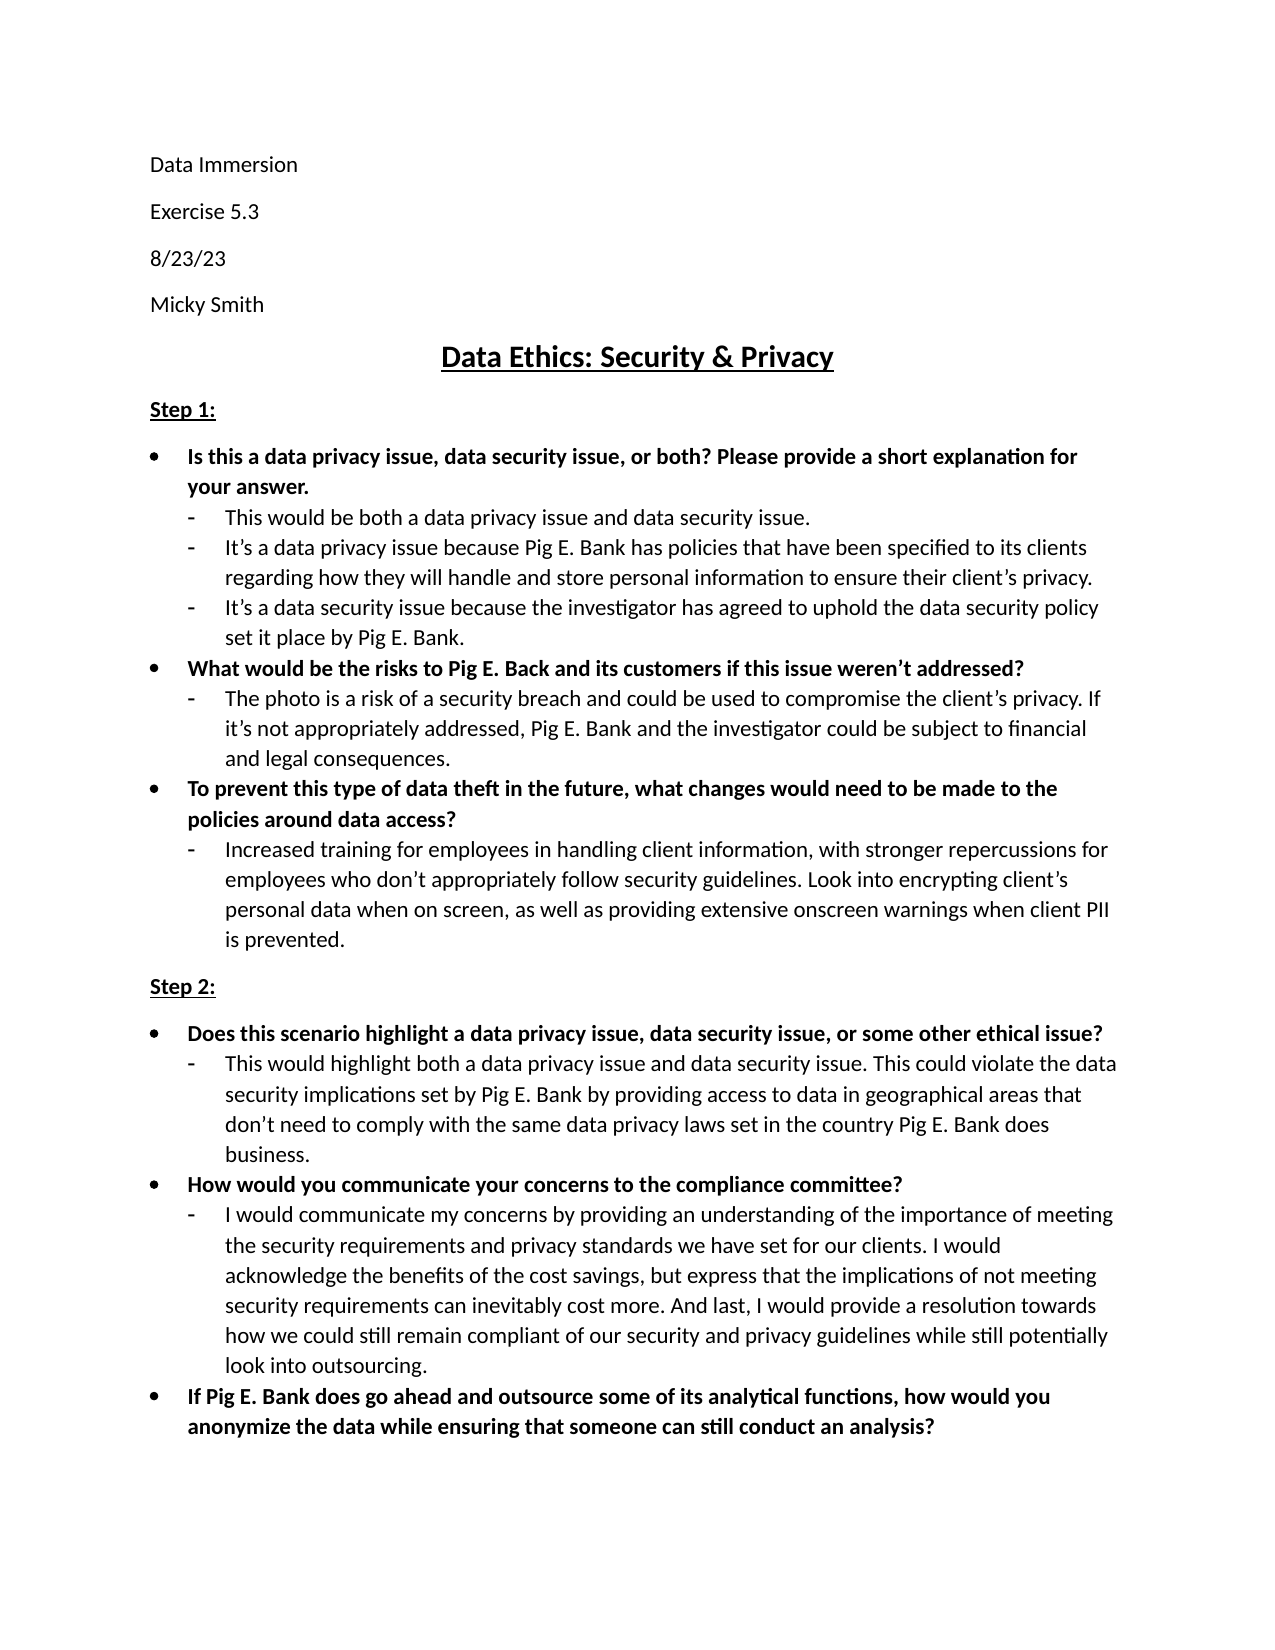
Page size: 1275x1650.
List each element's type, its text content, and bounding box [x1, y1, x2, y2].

list Increased training for employees in handling client information, with stronger repercussions for employees who don’t appropriately follow security guidelines. Look into encrypting client’s personal data when on screen, as well as providing extensive onscreen warnings when client PII is prevented. [187, 835, 1125, 953]
text Step 1: [150, 395, 1125, 423]
list This would highlight both a data privacy issue and data security issue. This could violate the data security implications set by Pig E. Bank by providing access to data in geographical areas that don’t need to comply with the same data privacy laws set in the country Pig E. Bank does business. [187, 1049, 1125, 1168]
list How would you communicate your concerns to the compliance committee? [150, 1170, 1125, 1198]
text Step 2: [150, 972, 1125, 1000]
list The photo is a risk of a security breach and could be used to compromise the client’s privacy. If it’s not appropriately addressed, Pig E. Bank and the investigator could be subject to financial and legal consequences. [187, 684, 1125, 772]
text Micky Smith [150, 291, 1125, 319]
list Does this scenario highlight a data privacy issue, data security issue, or some other ethical issue? [150, 1019, 1125, 1047]
list To prevent this type of data theft in the future, what changes would need to be made to the policies around data access? [150, 774, 1125, 833]
list It’s a data security issue because the investigator has agreed to uphold the data security policy set it place by Pig E. Bank. [187, 593, 1125, 651]
text Data Ethics: Security & Privacy [150, 337, 1125, 376]
text 8/23/23 [150, 244, 1125, 272]
list I would communicate my concerns by providing an understanding of the importance of meeting the security requirements and privacy standards we have set for our clients. I would acknowledge the benefits of the cost savings, but express that the implications of not meeting security requirements can inevitably cost more. And last, I would provide a resolution towards how we could still remain compliant of our security and privacy guidelines while still potentially look into outsourcing. [187, 1201, 1125, 1379]
list It’s a data privacy issue because Pig E. Bank has policies that have been specified to its clients regarding how they will handle and store personal information to ensure their client’s privacy. [187, 533, 1125, 591]
text Data Immersion [150, 150, 1125, 178]
list What would be the risks to Pig E. Back and its customers if this issue weren’t addressed? [150, 654, 1125, 682]
list Is this a data privacy issue, data security issue, or both? Please provide a short explanation for your answer. [150, 442, 1125, 500]
text Exercise 5.3 [150, 197, 1125, 225]
list If Pig E. Bank does go ahead and outsource some of its analytical functions, how would you anonymize the data while ensuring that someone can still conduct an analysis? [150, 1382, 1125, 1440]
list This would be both a data privacy issue and data security issue. [187, 503, 1125, 531]
